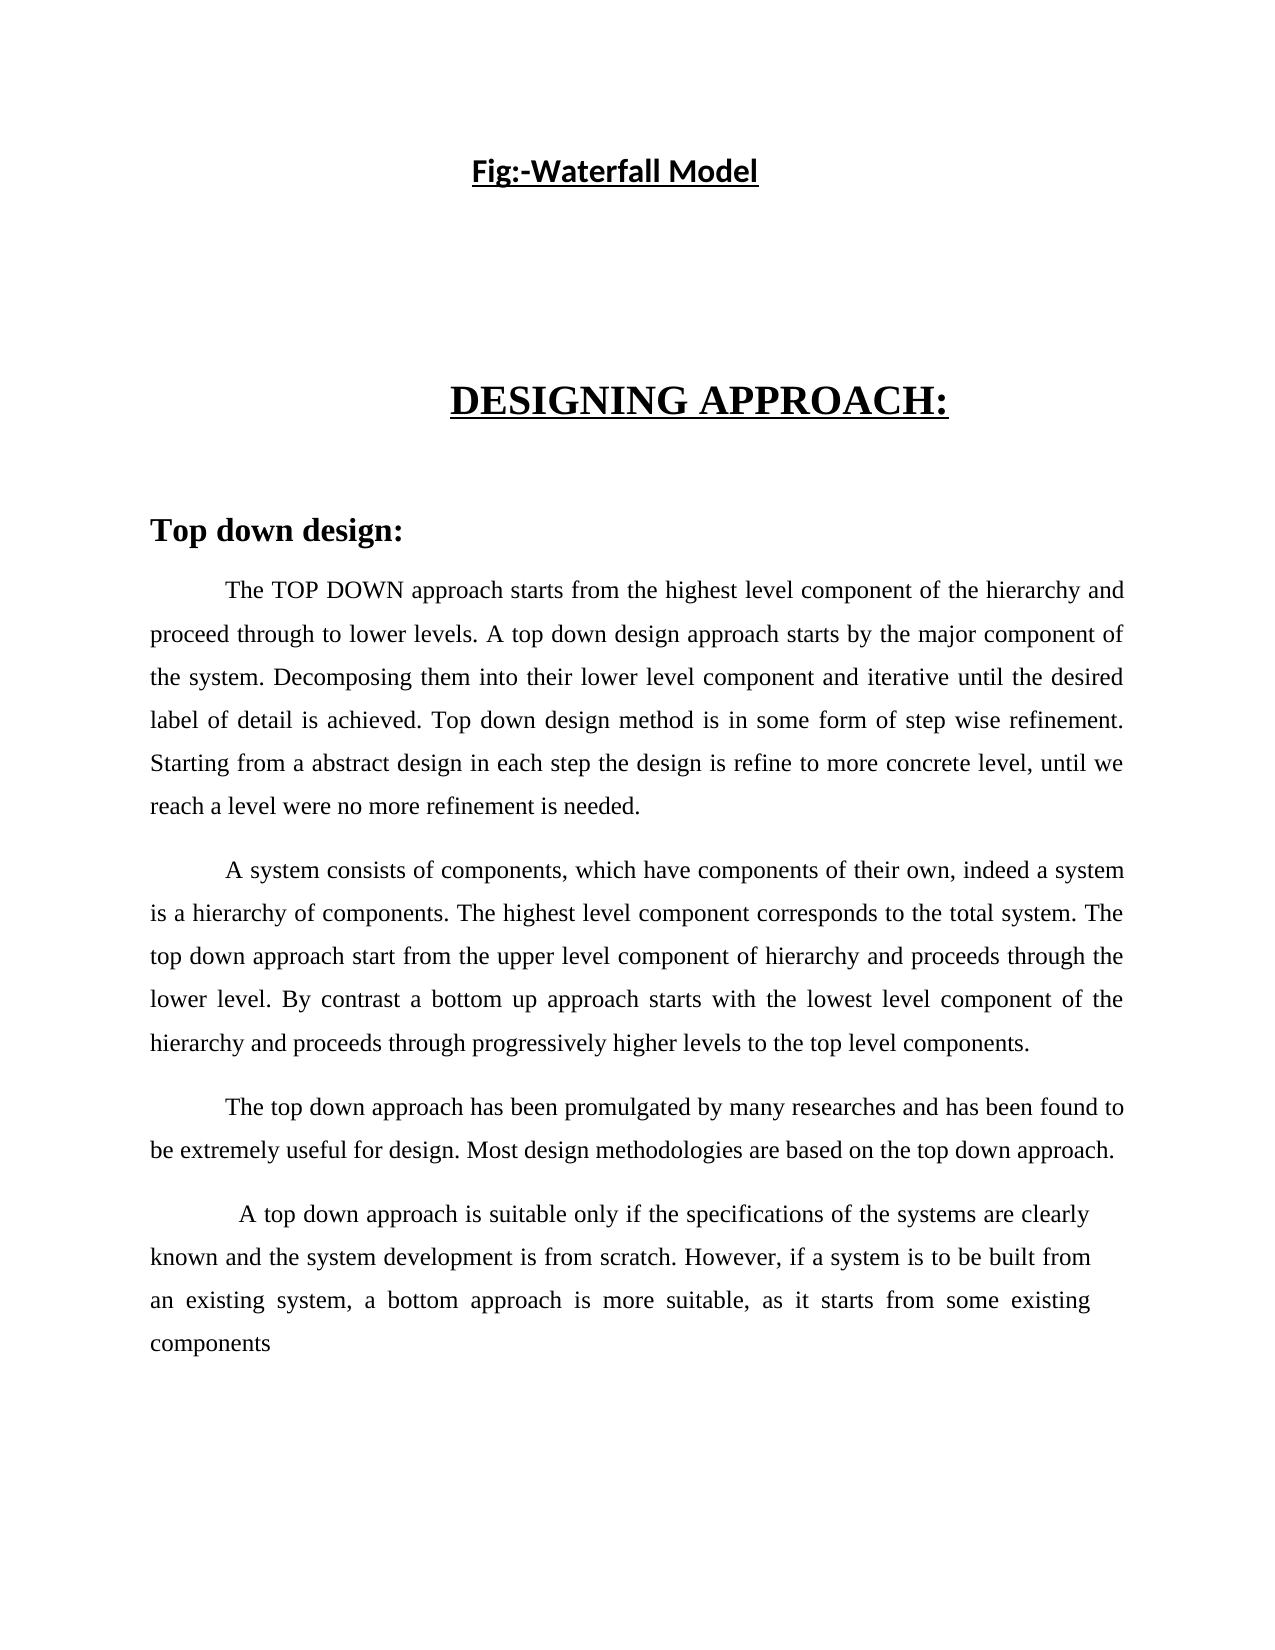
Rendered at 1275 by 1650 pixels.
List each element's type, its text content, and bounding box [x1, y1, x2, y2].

text The TOP DOWN approach starts from the highest level component of the hierarchy and proceed through to lower levels. A top down design approach starts by the major component of the system. Decomposing them into their lower level component and iterative until the desired label of detail is achieved. Top down design method is in some form of step wise refinement. Starting from a abstract design in each step the design is refine to more concrete level, until we reach a level were no more refinement is needed. [150, 576, 1125, 820]
text A top down approach is suitable only if the specifications of the systems are clearly known and the system development is from scratch. However, if a system is to be built from an existing system, a bottom approach is more suitable, as it starts from some existing components [150, 1199, 1092, 1357]
text The top down approach has been promulgated by many researches and has been found to be extremely useful for design. Most design methodologies are based on the top down approach. [150, 1092, 1125, 1163]
text Top down design: [150, 511, 1125, 549]
text DESIGNING APPROACH: [150, 375, 1125, 423]
text Fig:-Waterfall Model [450, 150, 1125, 191]
text A system consists of components, which have components of their own, indeed a system is a hierarchy of components. The highest level component corresponds to the total system. The top down approach start from the upper level component of hierarchy and proceeds through the lower level. By contrast a bottom up approach starts with the lowest level component of the hierarchy and proceeds through progressively higher levels to the top level components. [150, 855, 1125, 1056]
